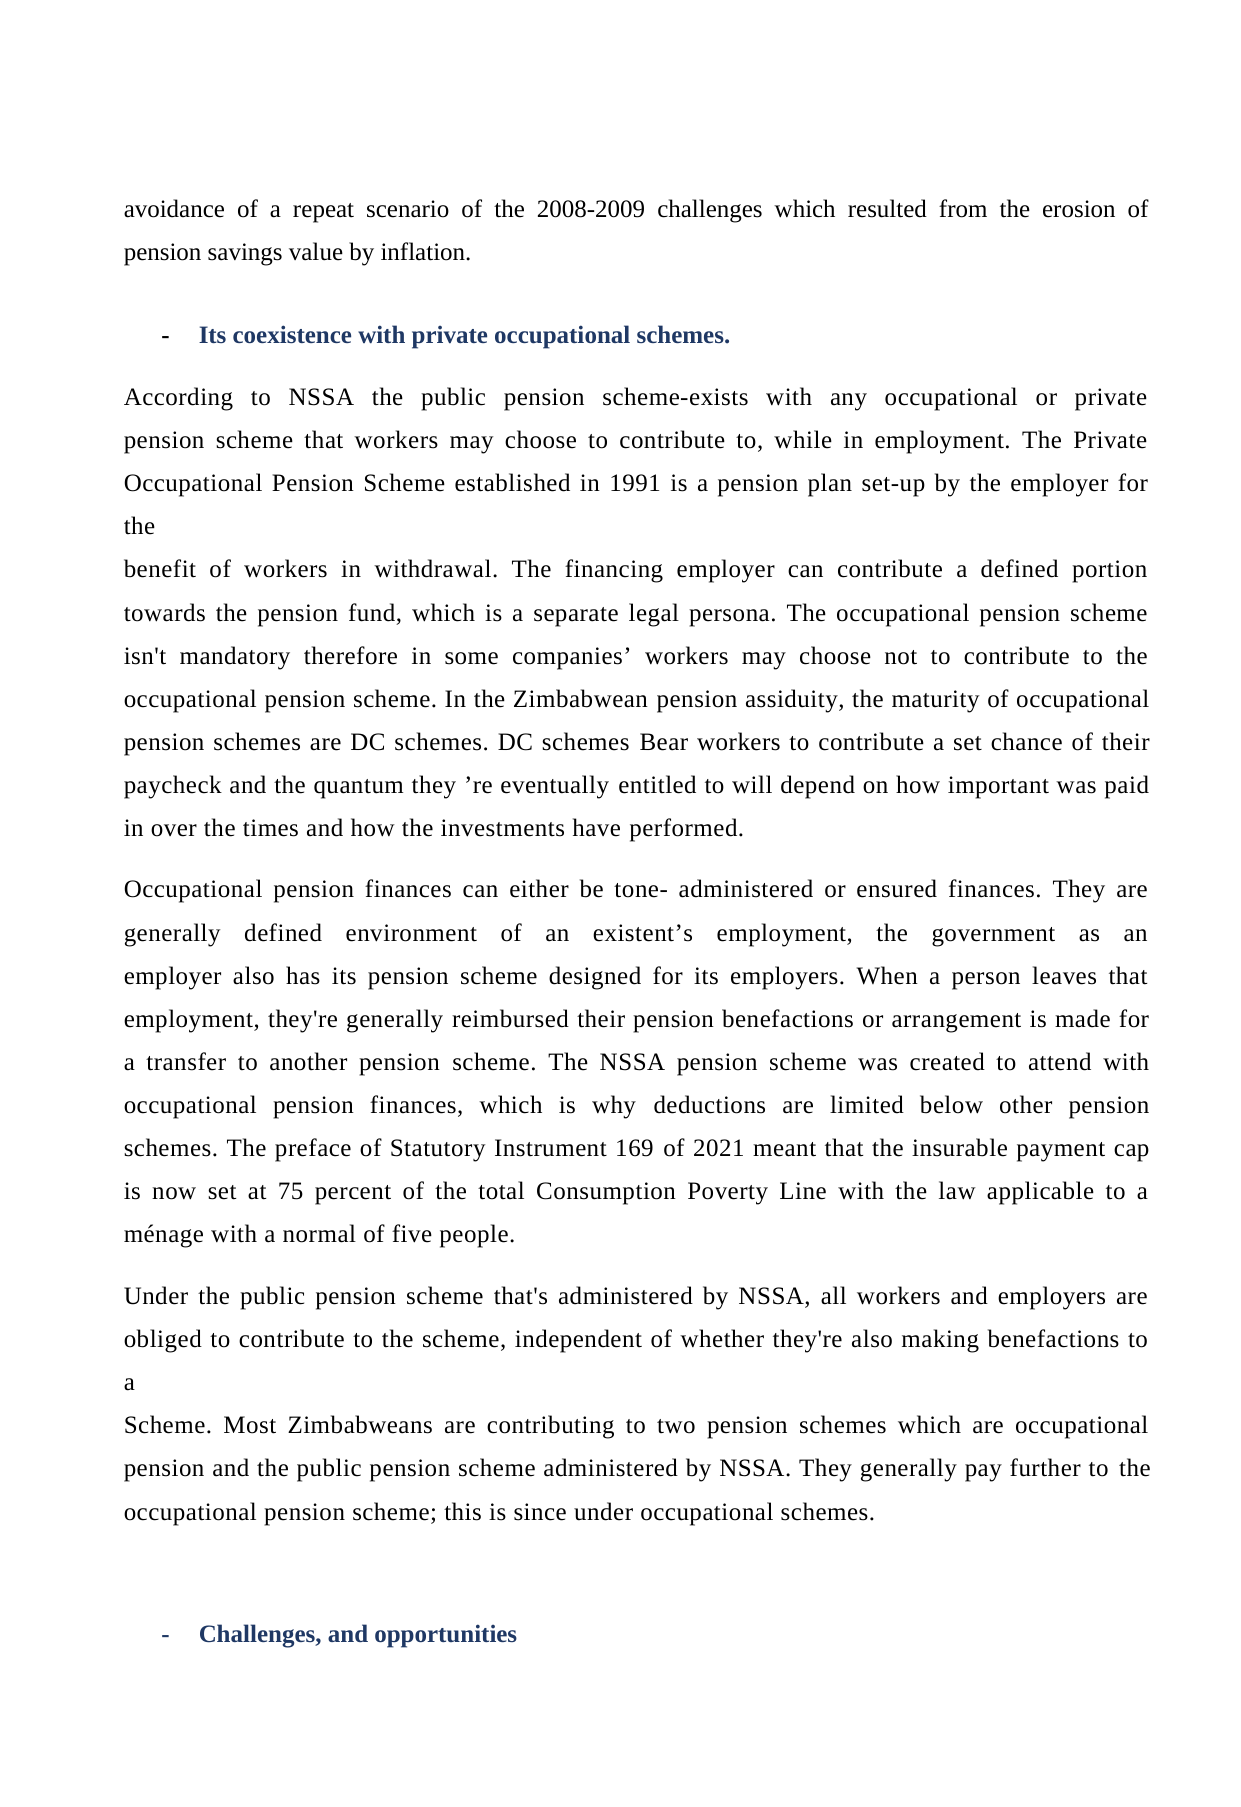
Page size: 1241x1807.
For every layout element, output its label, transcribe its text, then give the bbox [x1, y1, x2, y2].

text According to NSSA the public pension scheme-exists with any occupational or private pension scheme that workers may choose to contribute to, while in employment. The Private Occupational Pension Scheme established in 1991 is a pension plan set-up by the employer for the benefit of workers in withdrawal. The financing employer can contribute a defined portion towards the pension fund, which is a separate legal persona. The occupational pension scheme isn't mandatory therefore in some companies’ workers may choose not to contribute to the occupational pension scheme. In the Zimbabwean pension assiduity, the maturity of occupational pension schemes are DC schemes. DC schemes Bear workers to contribute a set chance of their paycheck and the quantum they ’re eventually entitled to will depend on how important was paid in over the times and how the investments have performed. [123, 611, 1150, 842]
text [123, 194, 1150, 266]
text Occupational pension finances can either be tone- administered or ensured finances. They are generally defined environment of an existent’s employment, the government as an employer also has its pension scheme designed for its employers. When a person leaves that employment, they're generally reimbursed their pension benefactions or arrangement is made for a transfer to another pension scheme. The NSSA pension scheme was created to attend with occupational pension finances, which is why deductions are limited below other pension schemes. The preface of Statutory Instrument 169 of 2021 meant that the insurable payment cap is now set at 75 percent of the total Consumption Poverty Line with the law applicable to a ménage with a normal of five people. [123, 874, 1150, 1248]
list Challenges, and opportunities [161, 1619, 1150, 1648]
list Its coexistence with private occupational schemes. [161, 321, 1150, 349]
text Under the public pension scheme that's administered by NSSA, all workers and employers are obliged to contribute to the scheme, independent of whether they're also making benefactions to a Scheme. Most Zimbabweans are contributing to two pension schemes which are occupational pension and the public pension scheme administered by NSSA. They generally pay further to the occupational pension scheme; this is since under occupational schemes. [123, 1281, 1150, 1525]
text According to NSSA the public pension scheme-exists with any occupational or private pension scheme that workers may choose to contribute to, while in employment. The Private Occupational Pension Scheme established in 1991 is a pension plan set-up by the employer for the benefit of workers in withdrawal. The financing employer can contribute a defined portion towards the pension fund, which is a separate legal persona. The occupational pension scheme isn't mandatory therefore in some companies’ workers may choose not to contribute to the occupational pension scheme. In the Zimbabwean pension assiduity, the maturity of occupational pension schemes are DC schemes. DC schemes Bear workers to contribute a set chance of their paycheck and the quantum they ’re eventually entitled to will depend on how important was paid in over the times and how the investments have performed. [123, 405, 1150, 560]
